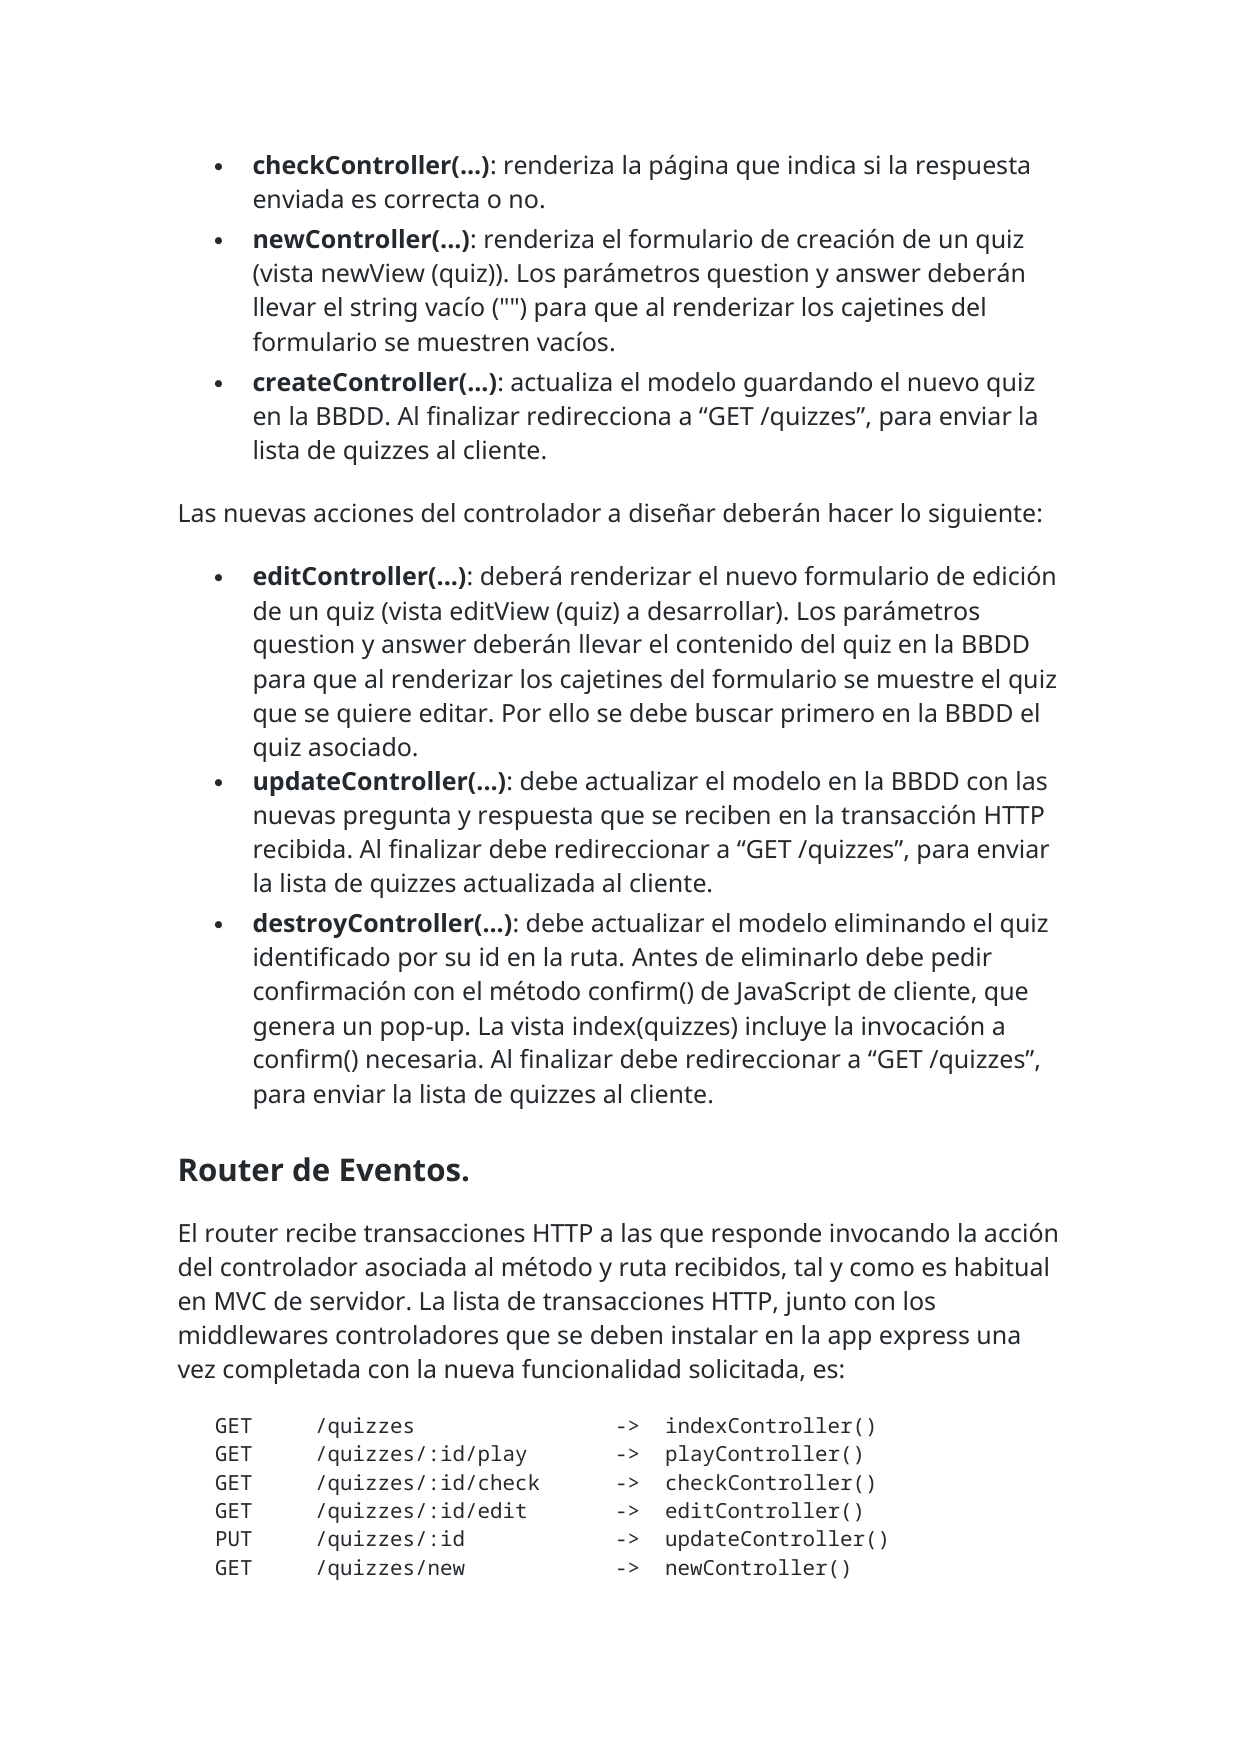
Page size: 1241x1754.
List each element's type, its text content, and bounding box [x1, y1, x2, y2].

text El router recibe transacciones HTTP a las que responde invocando la acción del controlador asociada al método y ruta recibidos, tal y como es habitual en MVC de servidor. La lista de transacciones HTTP, junto con los middlewares controladores que se deben instalar en la app express una vez completada con la nueva funcionalidad solicitada, es: [177, 1215, 1063, 1386]
text Las nuevas acciones del controlador a diseñar deberán hacer lo siguiente: [177, 496, 1063, 530]
list updateController(...): debe actualizar el modelo en la BBDD con las nuevas pregunta y respuesta que se reciben en la transacción HTTP recibida. Al finalizar debe redireccionar a “GET /quizzes”, para enviar la lista de quizzes actualizada al cliente. [215, 763, 1063, 900]
text GET /quizzes -> indexController() [177, 1411, 1063, 1439]
text GET /quizzes/:id/check -> checkController() [177, 1468, 1063, 1496]
list editController(...): deberá renderizar el nuevo formulario de edición de un quiz (vista editView (quiz) a desarrollar). Los parámetros question y answer deberán llevar el contenido del quiz en la BBDD para que al renderizar los cajetines del formulario se muestre el quiz que se quiere editar. Por ello se debe buscar primero en la BBDD el quiz asociado. [215, 559, 1063, 763]
text PUT /quizzes/:id -> updateController() [177, 1524, 1063, 1553]
text GET /quizzes/:id/play -> playController() [177, 1439, 1063, 1468]
list newController(...): renderiza el formulario de creación de un quiz (vista newView (quiz)). Los parámetros question y answer deberán llevar el string vacío ("") para que al renderizar los cajetines del formulario se muestren vacíos. [215, 222, 1063, 358]
list destroyController(...): debe actualizar el modelo eliminando el quiz identificado por su id en la ruta. Antes de eliminarlo debe pedir confirmación con el método confirm() de JavaScript de cliente, que genera un pop-up. La vista index(quizzes) incluye la invocación a confirm() necesaria. Al finalizar debe redireccionar a “GET /quizzes”, para enviar la lista de quizzes al cliente. [215, 906, 1063, 1110]
text GET /quizzes/:id/edit -> editController() [177, 1496, 1063, 1524]
list createController(...): actualiza el modelo guardando el nuevo quiz en la BBDD. Al finalizar redirecciona a “GET /quizzes”, para enviar la lista de quizzes al cliente. [215, 364, 1063, 467]
list checkController(...): renderiza la página que indica si la respuesta enviada es correcta o no. [215, 148, 1063, 216]
text Router de Eventos. [177, 1148, 1063, 1190]
text GET /quizzes/new -> newController() [177, 1553, 1063, 1581]
